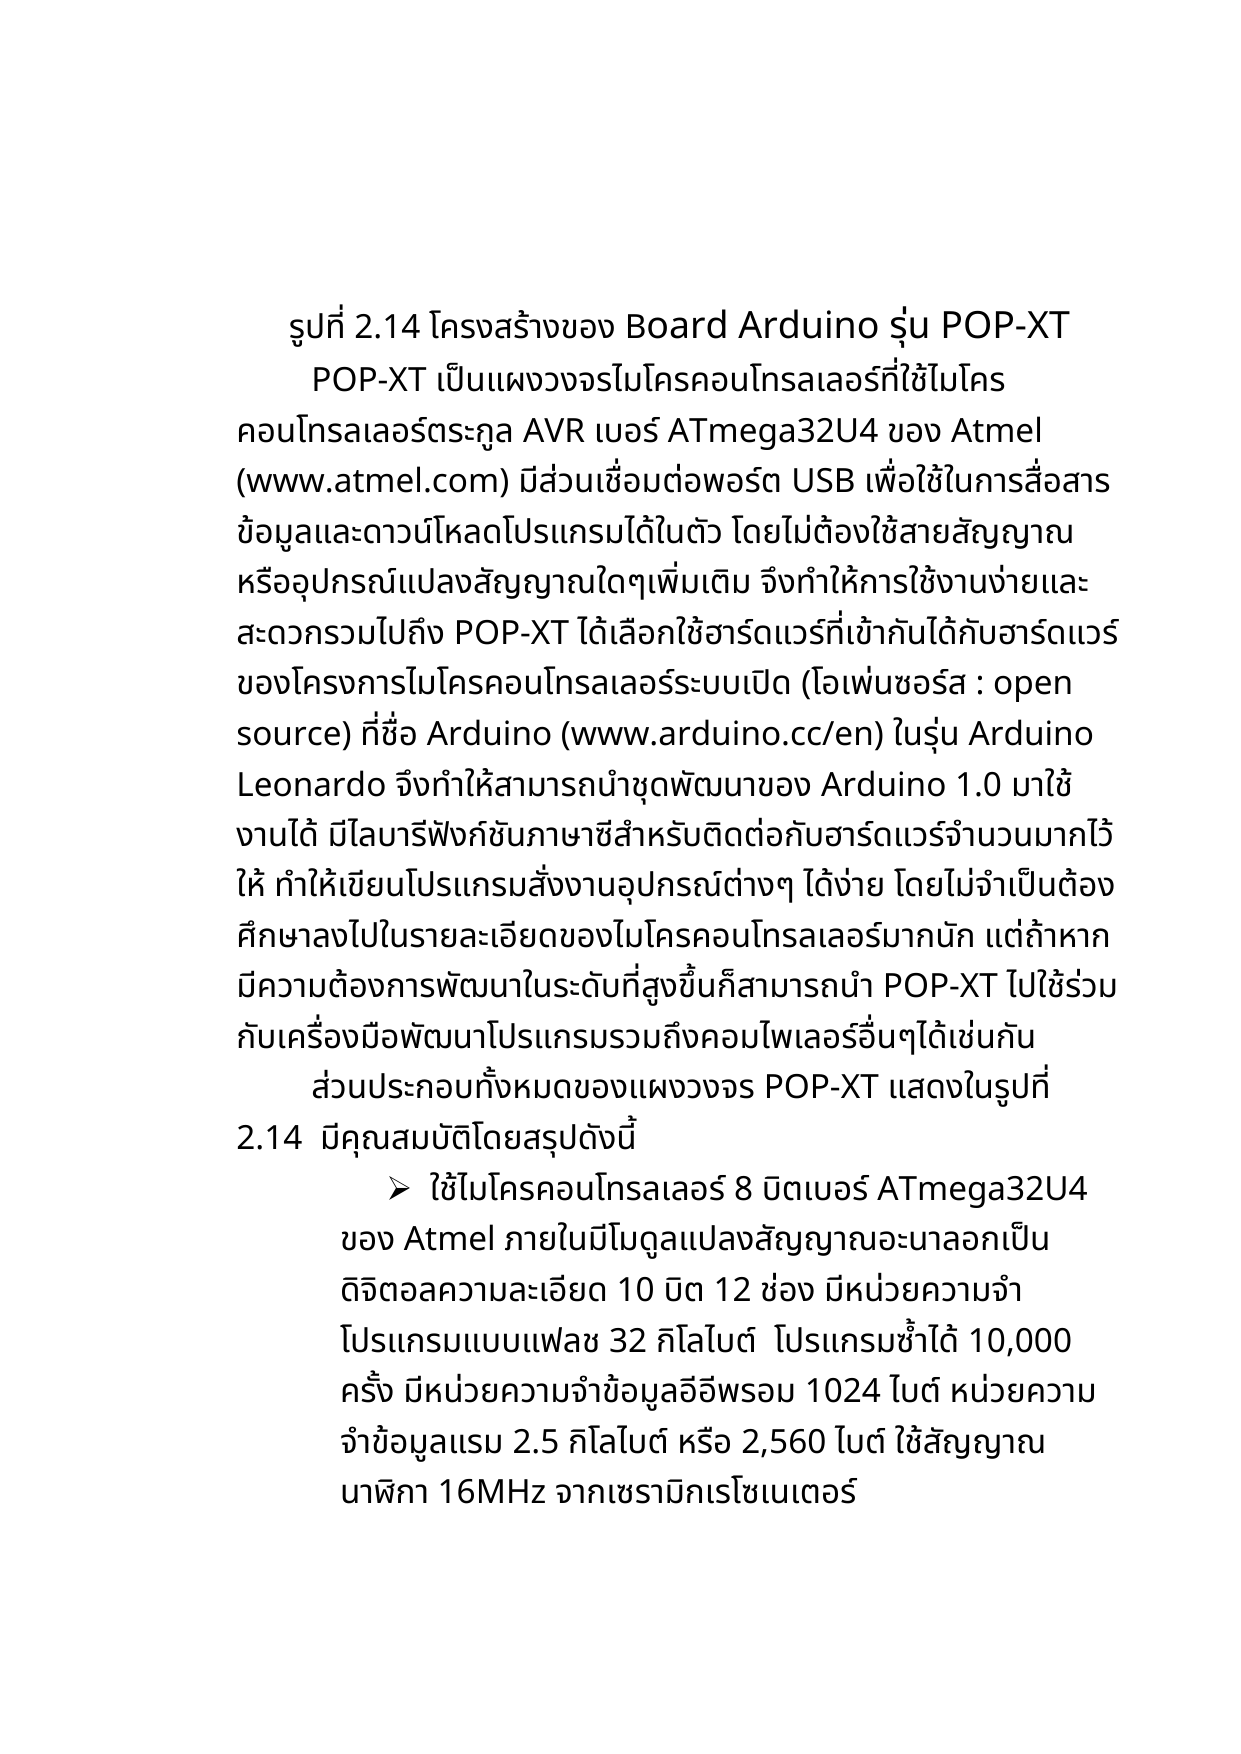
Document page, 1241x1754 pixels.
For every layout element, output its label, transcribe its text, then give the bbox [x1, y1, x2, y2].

text รูปที่ 2.14 โครงสร้างของ Board Arduino รุ่น POP-XT [236, 299, 1122, 356]
text ส่วนประกอบทั้งหมดของแผงวงจร POP-XT แสดงในรูปที่ 2.14 มีคุณสมบัติโดยสรุปดังนี้ [236, 1063, 1122, 1164]
list ใช้ไมโครคอนโทรลเลอร์ 8 บิตเบอร์ ATmega32U4 ของ Atmel ภายในมีโมดูลแปลงสัญญาณอะนาลอกเป็นดิจิตอลความละเอียด 10 บิต 12 ช่อง มีหน่วยความจำโปรแกรมแบบแฟลช 32 กิโลไบต์ โปรแกรมซ้ำได้ 10,000 ครั้ง มีหน่วยความจำข้อมูลอีอีพรอม 1024 ไบต์ หน่วยความจำข้อมูลแรม 2.5 กิโลไบต์ หรือ 2,560 ไบต์ ใช้สัญญาณนาฬิกา 16MHz จากเซรามิกเรโซเนเตอร์ [340, 1164, 1122, 1519]
text POP-XT เป็นแผงวงจรไมโครคอนโทรลเลอร์ที่ใช้ไมโครคอนโทรลเลอร์ตระกูล AVR เบอร์ ATmega32U4 ของ Atmel (www.atmel.com) มีส่วนเชื่อมต่อพอร์ต USB เพื่อใช้ในการสื่อสารข้อมูลและดาวน์โหลดโปรแกรมได้ในตัว โดยไม่ต้องใช้สายสัญญาณหรืออุปกรณ์แปลงสัญญาณใดๆเพิ่มเติม จึงทำให้การใช้งานง่ายและสะดวกรวมไปถึง POP-XT ได้เลือกใช้ฮาร์ดแวร์ที่เข้ากันได้กับฮาร์ดแวร์ของโครงการไมโครคอนโทรลเลอร์ระบบเปิด (โอเพ่นซอร์ส : open source) ที่ชื่อ Arduino (www.arduino.cc/en) ในรุ่น Arduino Leonardo จึงทำให้สามารถนำชุดพัฒนาของ Arduino 1.0 มาใช้งานได้ มีไลบารีฟังก์ชันภาษาซีสำหรับติดต่อกับฮาร์ดแวร์จำนวนมากไว้ให้ ทำให้เขียนโปรแกรมสั่งงานอุปกรณ์ต่างๆ ได้ง่าย โดยไม่จำเป็นต้องศึกษาลงไปในรายละเอียดของไมโครคอนโทรลเลอร์มากนัก แต่ถ้าหากมีความต้องการพัฒนาในระดับที่สูงขึ้นก็สามารถนำ POP-XT ไปใช้ร่วมกับเครื่องมือพัฒนาโปรแกรมรวมถึงคอมไพเลอร์อื่นๆได้เช่นกัน [236, 356, 1122, 1063]
